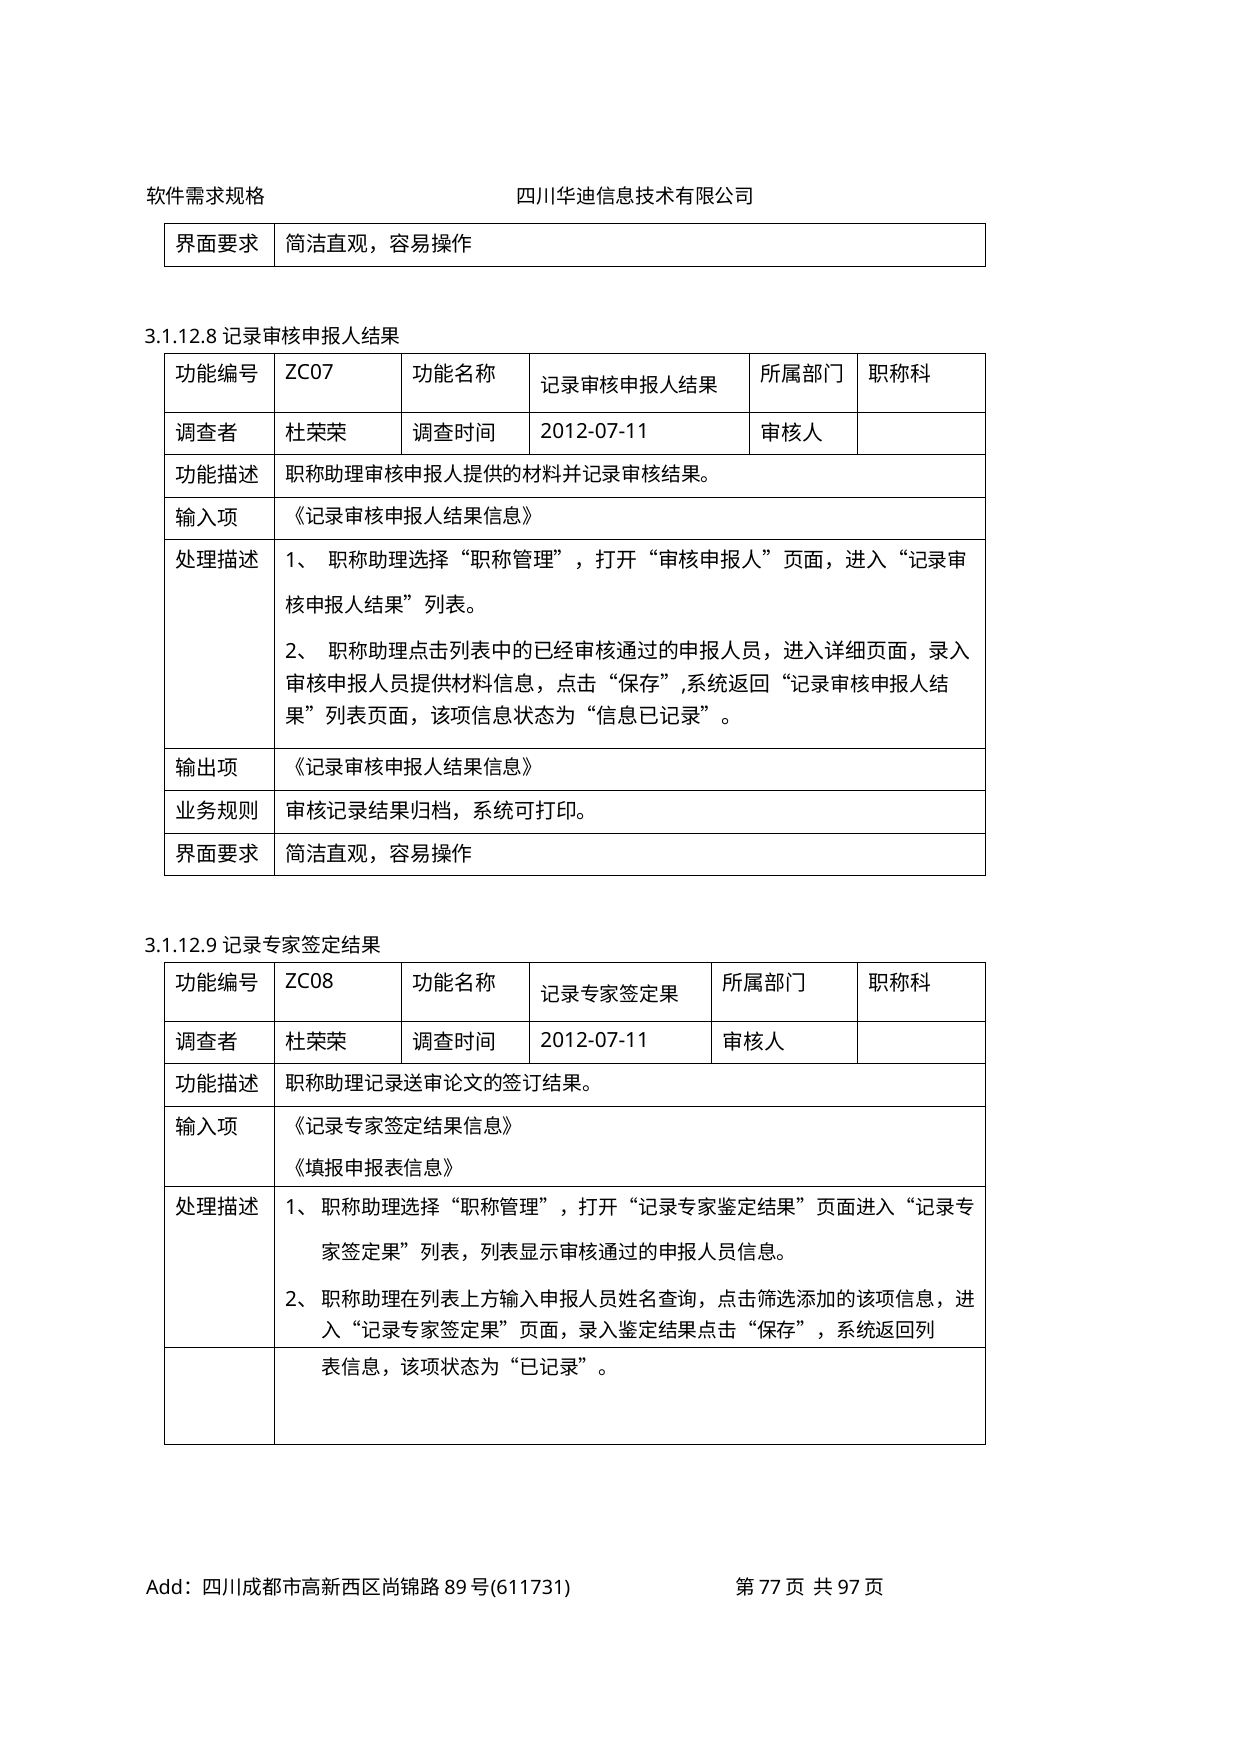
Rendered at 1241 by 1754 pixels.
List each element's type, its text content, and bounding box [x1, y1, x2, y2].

table_cell 界面要求 [165, 224, 274, 266]
table_cell 调查者 [165, 1022, 274, 1063]
table_cell 调查时间 [402, 413, 529, 454]
table_cell 审核人 [712, 1022, 857, 1063]
table_cell 审核人 [750, 413, 857, 454]
table_cell 简洁直观，容易操作 [275, 224, 985, 266]
table_cell 杜荣荣 [275, 1022, 401, 1063]
table_cell 表信息，该项状态为“已记录”。 [275, 1348, 985, 1443]
table_header 所属部门 [750, 354, 857, 412]
table_cell 调查者 [165, 413, 274, 454]
table_header 功能编号 [165, 963, 274, 1021]
table_cell [165, 1348, 274, 1443]
table_cell 输入项 [165, 498, 274, 539]
table_cell 输入项 [165, 1107, 274, 1186]
table_header 功能名称 [402, 963, 529, 1021]
table_cell 业务规则 [165, 791, 274, 832]
table_cell 职称助理选择“职称管理”，打开“记录专家鉴定结果”页面进入“记录专家签定果”列表，列表显示审核通过的申报人员信息。 职称助理在列表上方输入申报人员姓名查询，点击筛选添加的该项信息，进入“记录专家签定果”页面，录入鉴定结果点击“保存”，系统返回列 [275, 1187, 985, 1347]
table_header 记录审核申报人结果 [530, 354, 749, 412]
table_cell 处理描述 [165, 1187, 274, 1347]
text 3.1.12.8 记录审核申报人结果 [144, 321, 1093, 350]
table_header ZC08 [275, 963, 401, 1021]
table_cell 职称助理选择“职称管理”，打开“审核申报人”页面，进入“记录审核申报人结果”列表。 职称助理点击列表中的已经审核通过的申报人员，进入详细页面，录入审核申报人员提供材料信息，点击“保存”,系统返回“记录审核申报人结果”列表页面，该项信息状态为“信息已记录”。 [275, 540, 985, 747]
table_cell 功能描述 [165, 1064, 274, 1106]
table_header 功能名称 [402, 354, 529, 412]
table_cell 杜荣荣 [275, 413, 401, 454]
table_header ZC07 [275, 354, 401, 412]
table_cell 简洁直观，容易操作 [275, 834, 985, 875]
table_cell [858, 413, 985, 454]
table_cell 《记录专家签定结果信息》 《填报申报表信息》 [275, 1107, 985, 1186]
table_cell 审核记录结果归档，系统可打印。 [275, 791, 985, 832]
table_cell 调查时间 [402, 1022, 529, 1063]
table_header 记录专家签定果 [530, 963, 711, 1021]
table_cell 职称助理记录送审论文的签订结果。 [275, 1064, 985, 1106]
table_cell [858, 1022, 985, 1063]
table_cell 处理描述 [165, 540, 274, 747]
text 3.1.12.9 记录专家签定结果 [144, 930, 1093, 959]
table_header 功能编号 [165, 354, 274, 412]
table_header 职称科 [858, 354, 985, 412]
table_cell 2012-07-11 [530, 1022, 711, 1063]
table_cell 界面要求 [165, 834, 274, 875]
table_header 所属部门 [712, 963, 857, 1021]
table_cell 输出项 [165, 749, 274, 790]
table_header 职称科 [858, 963, 985, 1021]
table_cell 《记录审核申报人结果信息》 [275, 498, 985, 539]
table_cell 功能描述 [165, 455, 274, 497]
table_cell 《记录审核申报人结果信息》 [275, 749, 985, 790]
table_cell 职称助理审核申报人提供的材料并记录审核结果。 [275, 455, 985, 497]
table_cell 2012-07-11 [530, 413, 749, 454]
